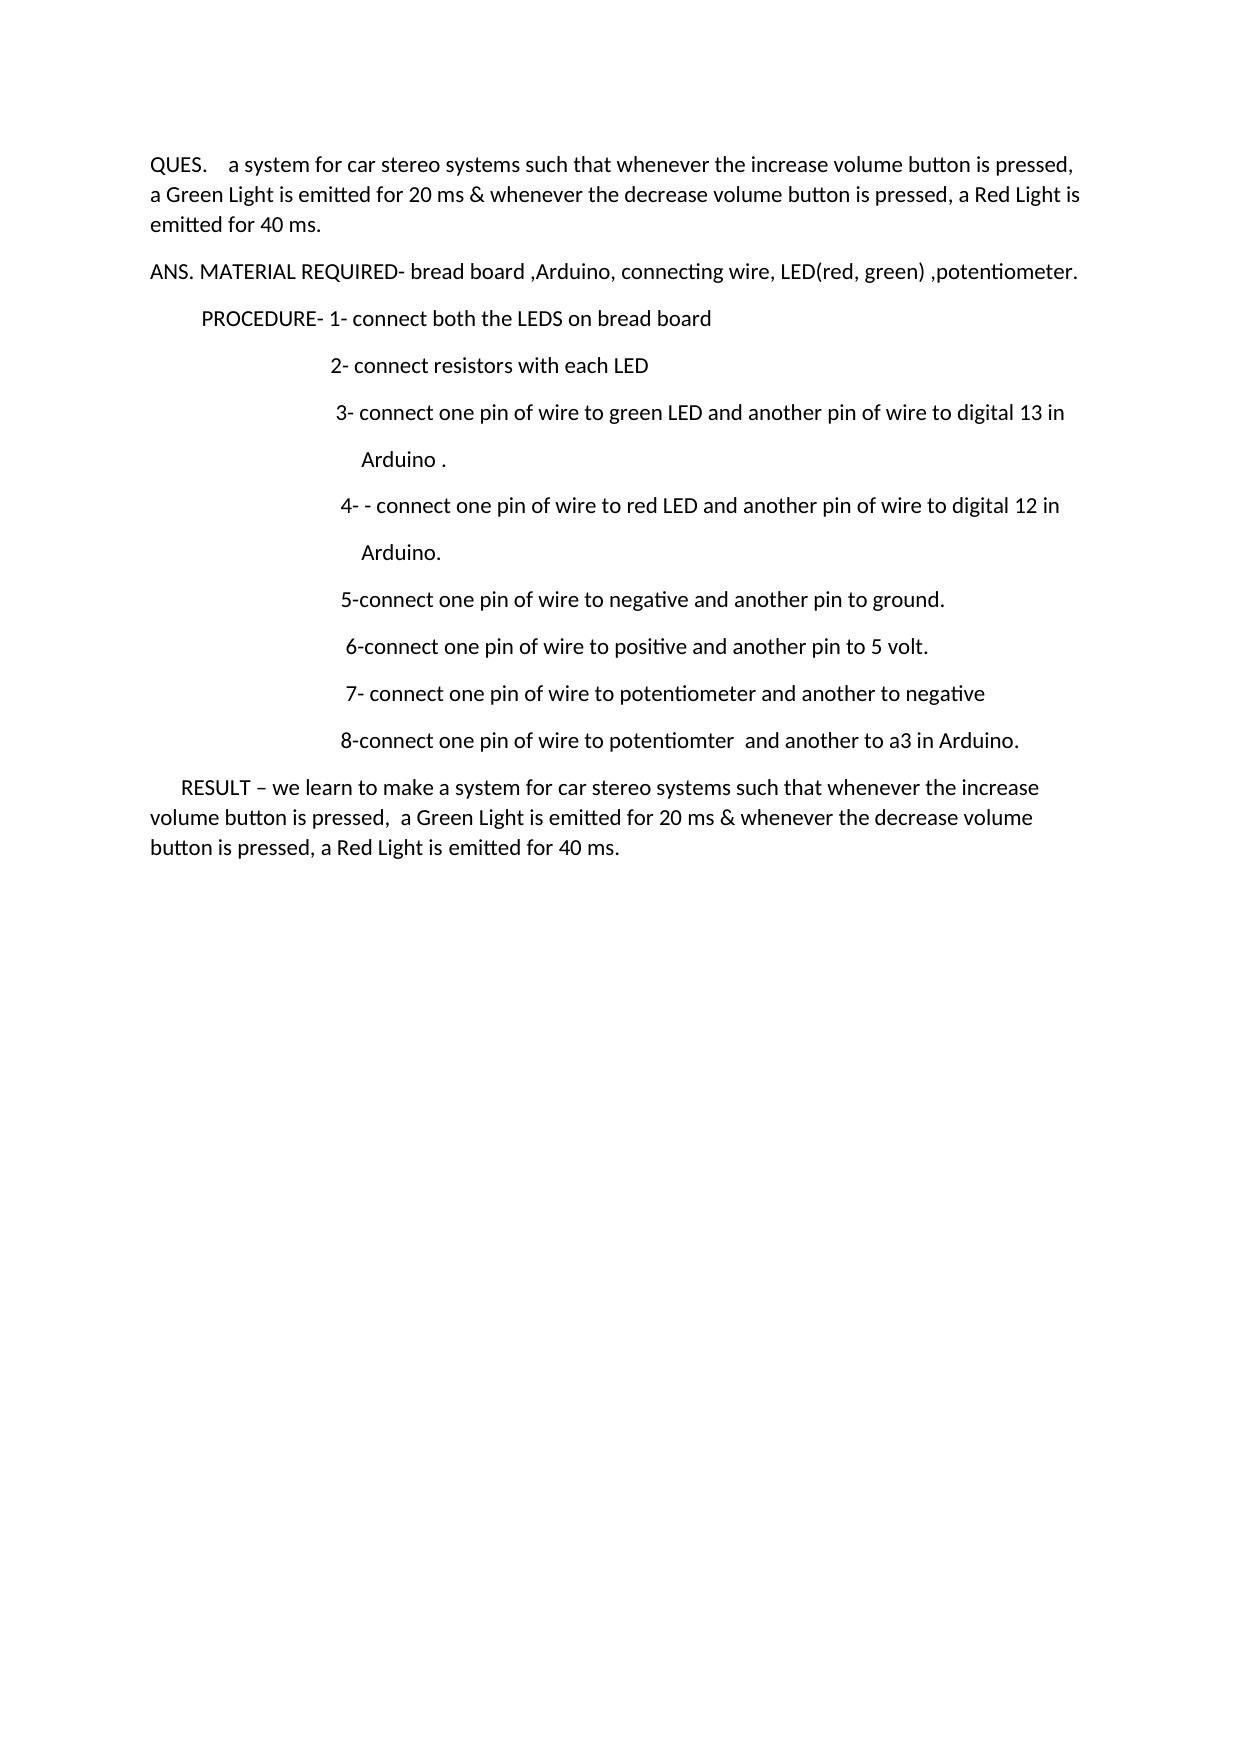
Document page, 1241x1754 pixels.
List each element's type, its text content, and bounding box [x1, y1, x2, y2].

text RESULT – we learn to make a system for car stereo systems such that whenever the increase volume button is pressed, a Green Light is emitted for 20 ms & whenever the decrease volume button is pressed, a Red Light is emitted for 40 ms. [150, 773, 1090, 861]
text 8-connect one pin of wire to potentiomter and another to a3 in Arduino. [150, 726, 1090, 754]
text 6-connect one pin of wire to positive and another pin to 5 volt. [150, 632, 1090, 660]
text 7- connect one pin of wire to potentiometer and another to negative [150, 679, 1090, 707]
text ANS. MATERIAL REQUIRED- bread board ,Arduino, connecting wire, LED(red, green) ,potentiometer. [150, 257, 1090, 285]
text Arduino . [150, 445, 1090, 473]
text PROCEDURE- 1- connect both the LEDS on bread board [150, 304, 1090, 332]
text 4- - connect one pin of wire to red LED and another pin of wire to digital 12 in [150, 492, 1090, 520]
text QUES. a system for car stereo systems such that whenever the increase volume button is pressed, a Green Light is emitted for 20 ms & whenever the decrease volume button is pressed, a Red Light is emitted for 40 ms. [150, 150, 1090, 238]
text 5-connect one pin of wire to negative and another pin to ground. [150, 585, 1090, 613]
text 3- connect one pin of wire to green LED and another pin of wire to digital 13 in [150, 398, 1090, 426]
text Arduino. [150, 538, 1090, 567]
text 2- connect resistors with each LED [150, 351, 1090, 379]
